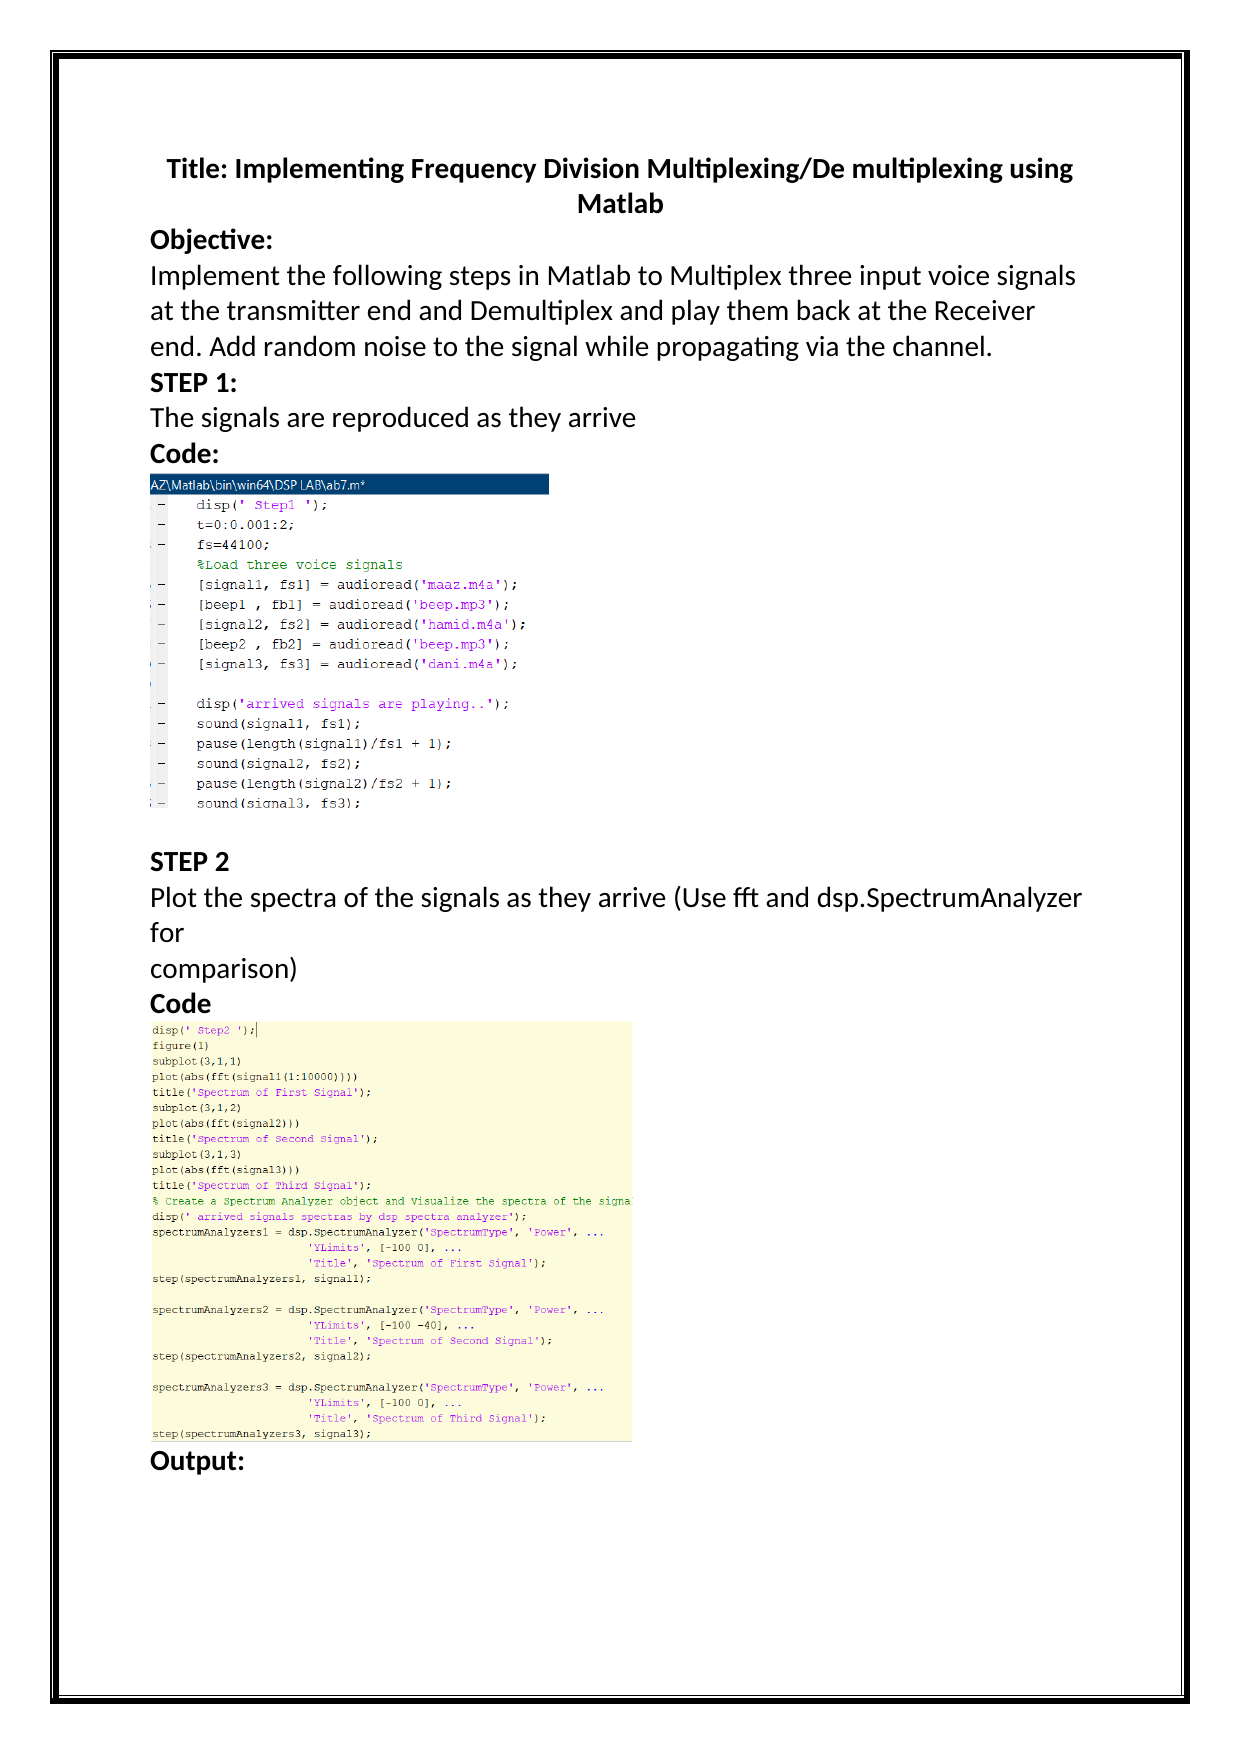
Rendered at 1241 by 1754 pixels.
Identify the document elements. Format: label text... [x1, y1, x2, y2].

picture [150, 1021, 633, 1442]
text Code [150, 986, 1090, 1021]
picture [150, 470, 549, 808]
text Plot the spectra of the signals as they arrive (Use fft and dsp.SpectrumAnalyzer for [150, 879, 1090, 950]
text Objective: [150, 221, 1090, 257]
text comparison) [150, 950, 1090, 986]
text Title: Implementing Frequency Division Multiplexing/De multiplexing using Matlab [150, 150, 1090, 221]
text Output: [150, 1442, 1090, 1477]
text STEP 1: [150, 364, 1090, 399]
text The signals are reproduced as they arrive [150, 399, 1090, 435]
text Code: [150, 435, 1090, 471]
text STEP 2 [150, 843, 1090, 879]
text Implement the following steps in Matlab to Multiplex three input voice signals at the transmitter end and Demultiplex and play them back at the Receiver end. Add random noise to the signal while propagating via the channel. [150, 257, 1090, 364]
